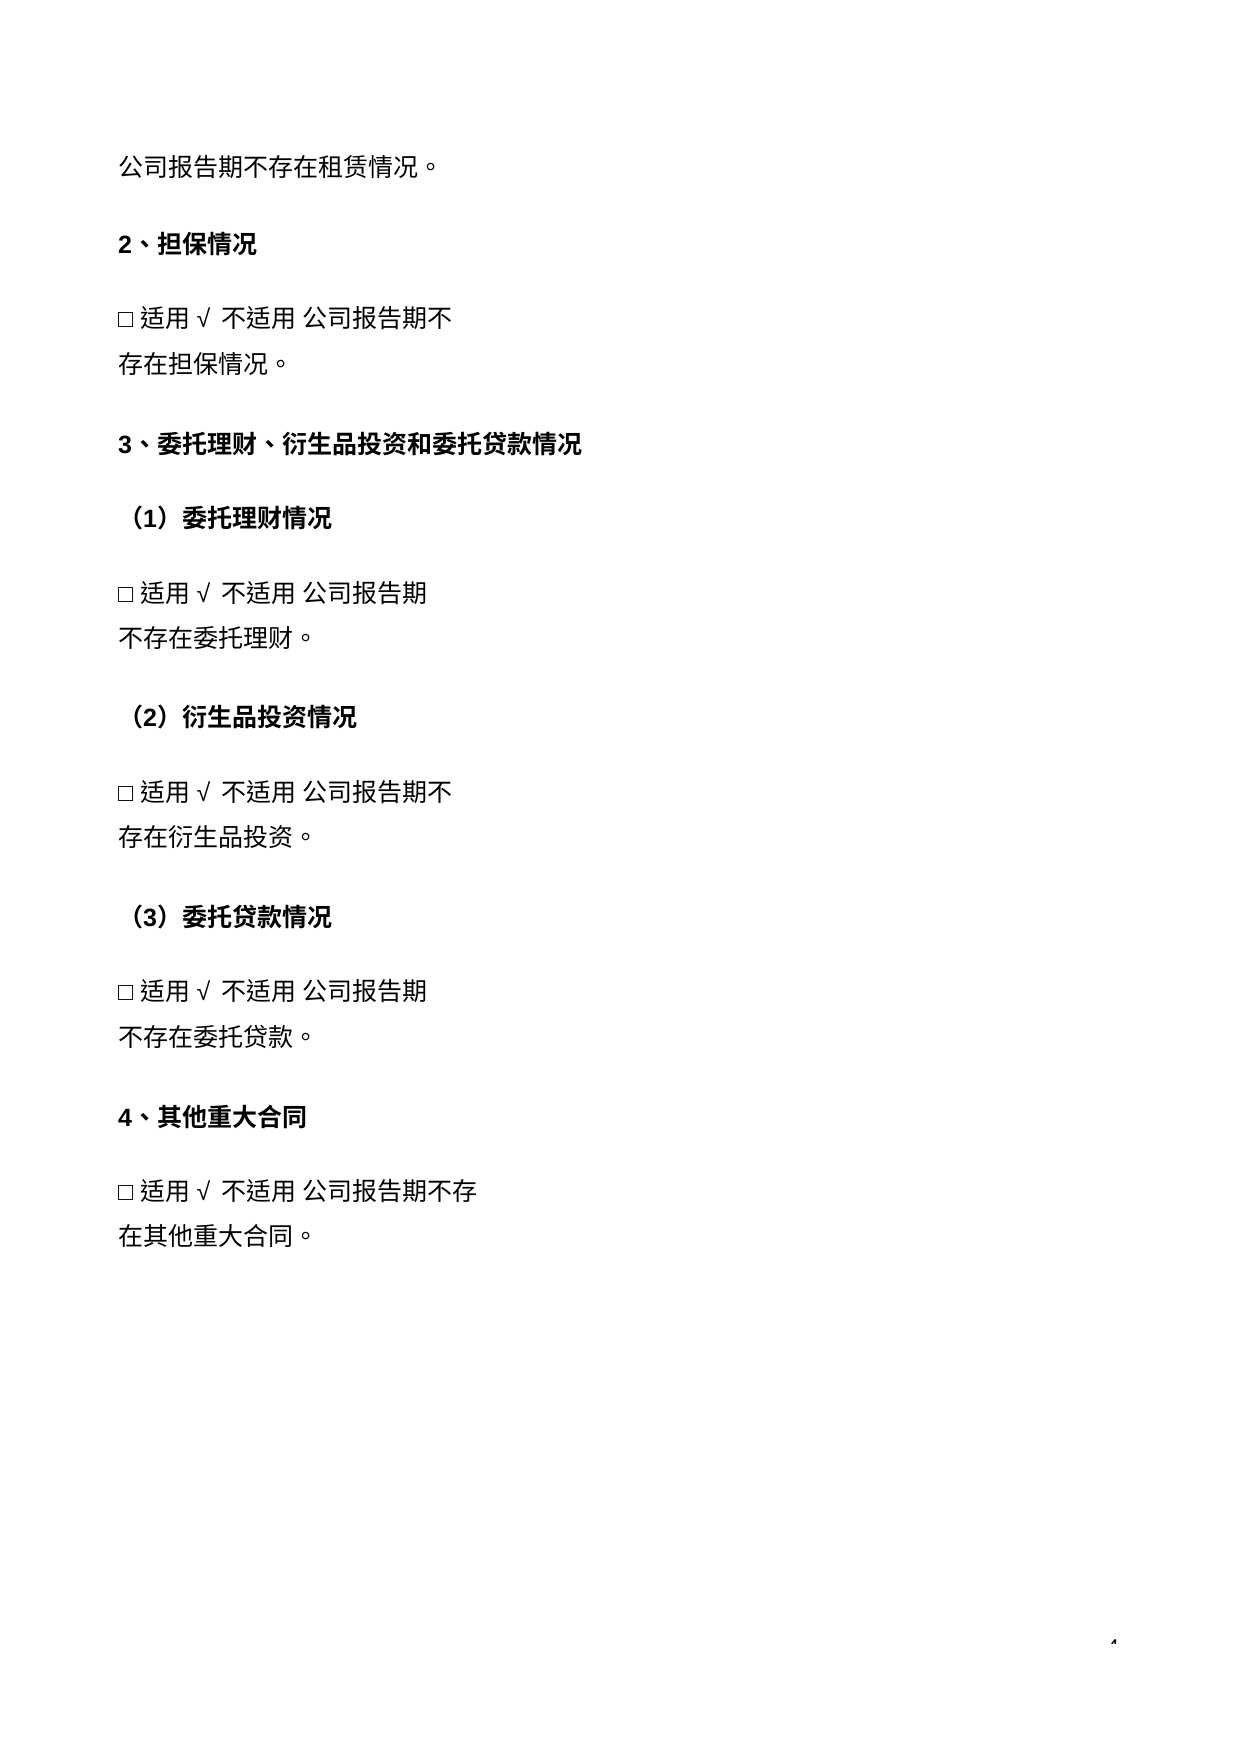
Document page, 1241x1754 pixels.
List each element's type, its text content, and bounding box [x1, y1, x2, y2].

subtitle （3）委托贷款情况 [118, 899, 1138, 934]
subtitle 3、委托理财、衍生品投资和委托贷款情况 [118, 426, 1138, 460]
text □ 适用 √ 不适用 公司报告期不存在衍生品投资。 [118, 774, 470, 854]
text □ 适用 √ 不适用 公司报告期不存在担保情况。 [118, 301, 459, 381]
subtitle （2）衍生品投资情况 [118, 700, 1138, 734]
text 公司报告期不存在租赁情况。 [118, 150, 1138, 184]
subtitle 2、担保情况 [118, 227, 1138, 261]
text □ 适用 √ 不适用 公司报告期不存在委托理财。 [118, 576, 445, 655]
subtitle （1）委托理财情况 [118, 501, 1138, 535]
subtitle 4、其他重大合同 [118, 1099, 1138, 1133]
text □ 适用 √ 不适用 公司报告期不存在其他重大合同。 [118, 1174, 495, 1253]
text □ 适用 √ 不适用 公司报告期不存在委托贷款。 [118, 974, 445, 1054]
